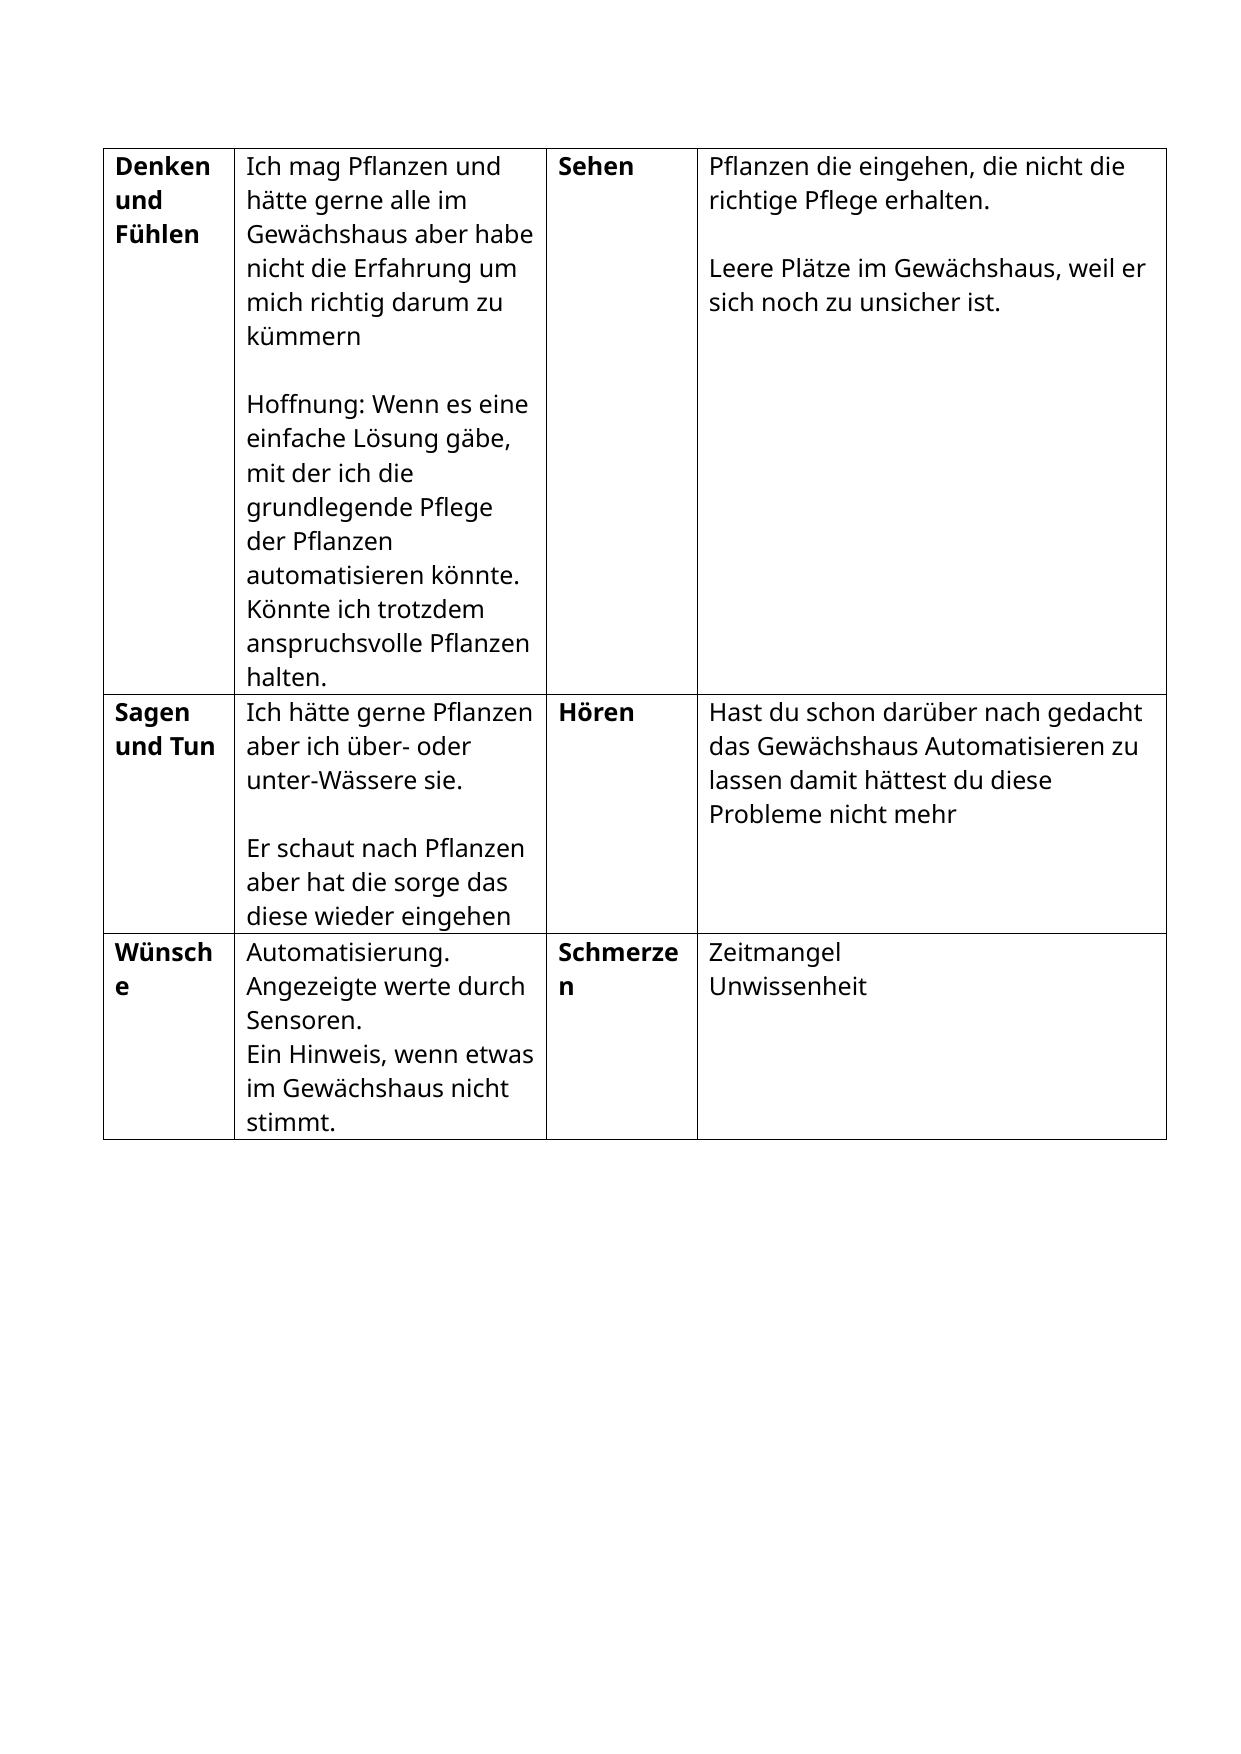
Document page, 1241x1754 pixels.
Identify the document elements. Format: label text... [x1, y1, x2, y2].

table_cell Automatisierung. Angezeigte werte durch Sensoren. Ein Hinweis, wenn etwas im Gewächshaus nicht stimmt. [235, 934, 546, 1138]
table_header Sehen [547, 149, 697, 694]
table_header Pflanzen die eingehen, die nicht die richtige Pflege erhalten. Leere Plätze im Gewächshaus, weil er sich noch zu unsicher ist. [698, 149, 1166, 694]
table_cell Zeitmangel Unwissenheit [698, 934, 1166, 1138]
table_cell Ich hätte gerne Pflanzen aber ich über- oder unter-Wässere sie. Er schaut nach Pflanzen aber hat die sorge das diese wieder eingehen [235, 695, 546, 933]
table_cell Wünsche [104, 934, 234, 1138]
table_cell Sagen und Tun [104, 695, 234, 933]
table_cell Hast du schon darüber nach gedacht das Gewächshaus Automatisieren zu lassen damit hättest du diese Probleme nicht mehr [698, 695, 1166, 933]
table_header Denken und Fühlen [104, 149, 234, 694]
table_cell Schmerzen [547, 934, 697, 1138]
table_header Ich mag Pflanzen und hätte gerne alle im Gewächshaus aber habe nicht die Erfahrung um mich richtig darum zu kümmern Hoffnung: Wenn es eine einfache Lösung gäbe, mit der ich die grundlegende Pflege der Pflanzen automatisieren könnte. Könnte ich trotzdem anspruchsvolle Pflanzen halten. [235, 149, 546, 694]
table_cell Hören [547, 695, 697, 933]
